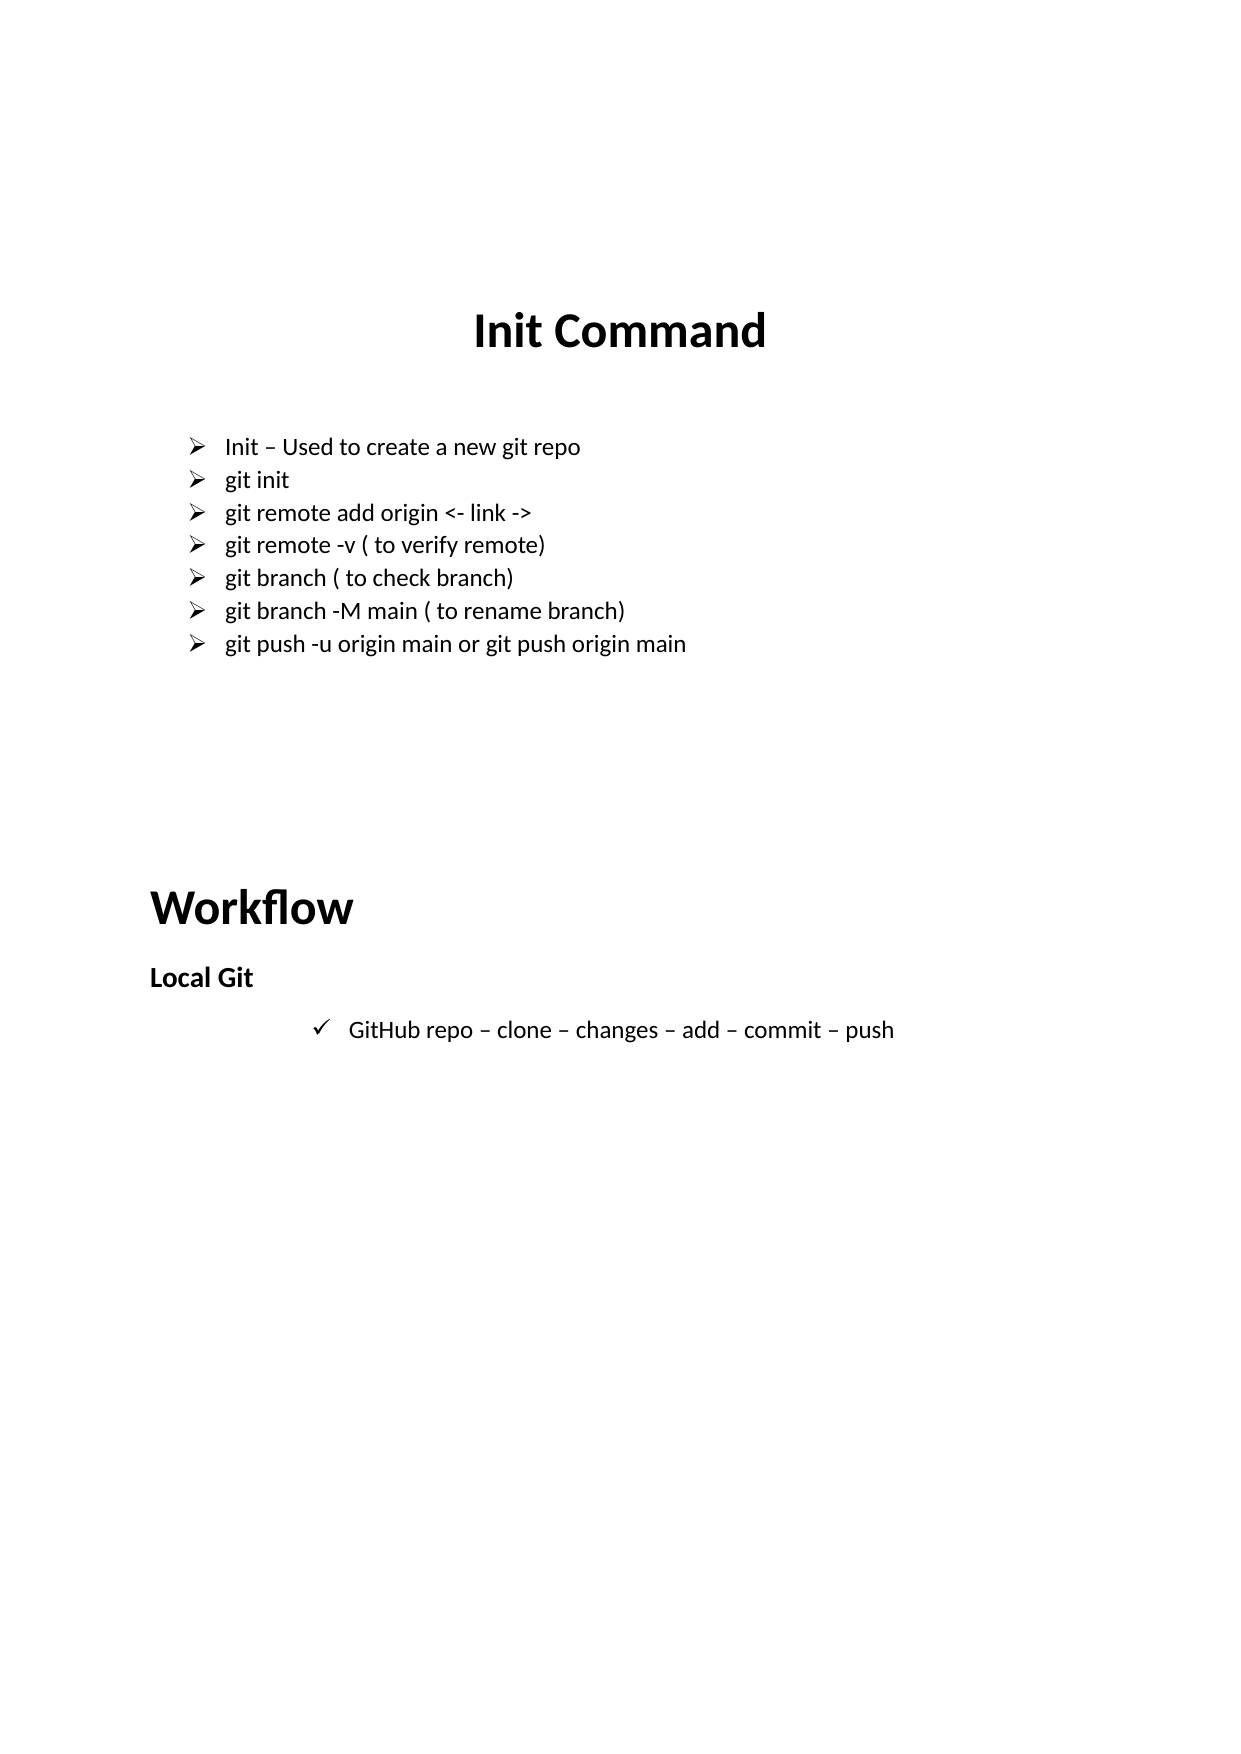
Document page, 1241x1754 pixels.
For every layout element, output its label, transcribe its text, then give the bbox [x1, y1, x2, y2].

list git init [187, 464, 1090, 494]
text Workflow [150, 876, 1090, 937]
text Init Command [150, 299, 1090, 360]
list GitHub repo – clone – changes – add – commit – push [311, 1014, 1090, 1044]
list git branch ( to check branch) [187, 562, 1090, 593]
list git remote add origin <- link -> [187, 497, 1090, 527]
text Local Git [150, 959, 1090, 994]
list git branch -M main ( to rename branch) [187, 595, 1090, 626]
list git push -u origin main or git push origin main [187, 628, 1090, 659]
list Init – Used to create a new git repo [187, 431, 1090, 461]
list git remote -v ( to verify remote) [187, 529, 1090, 560]
